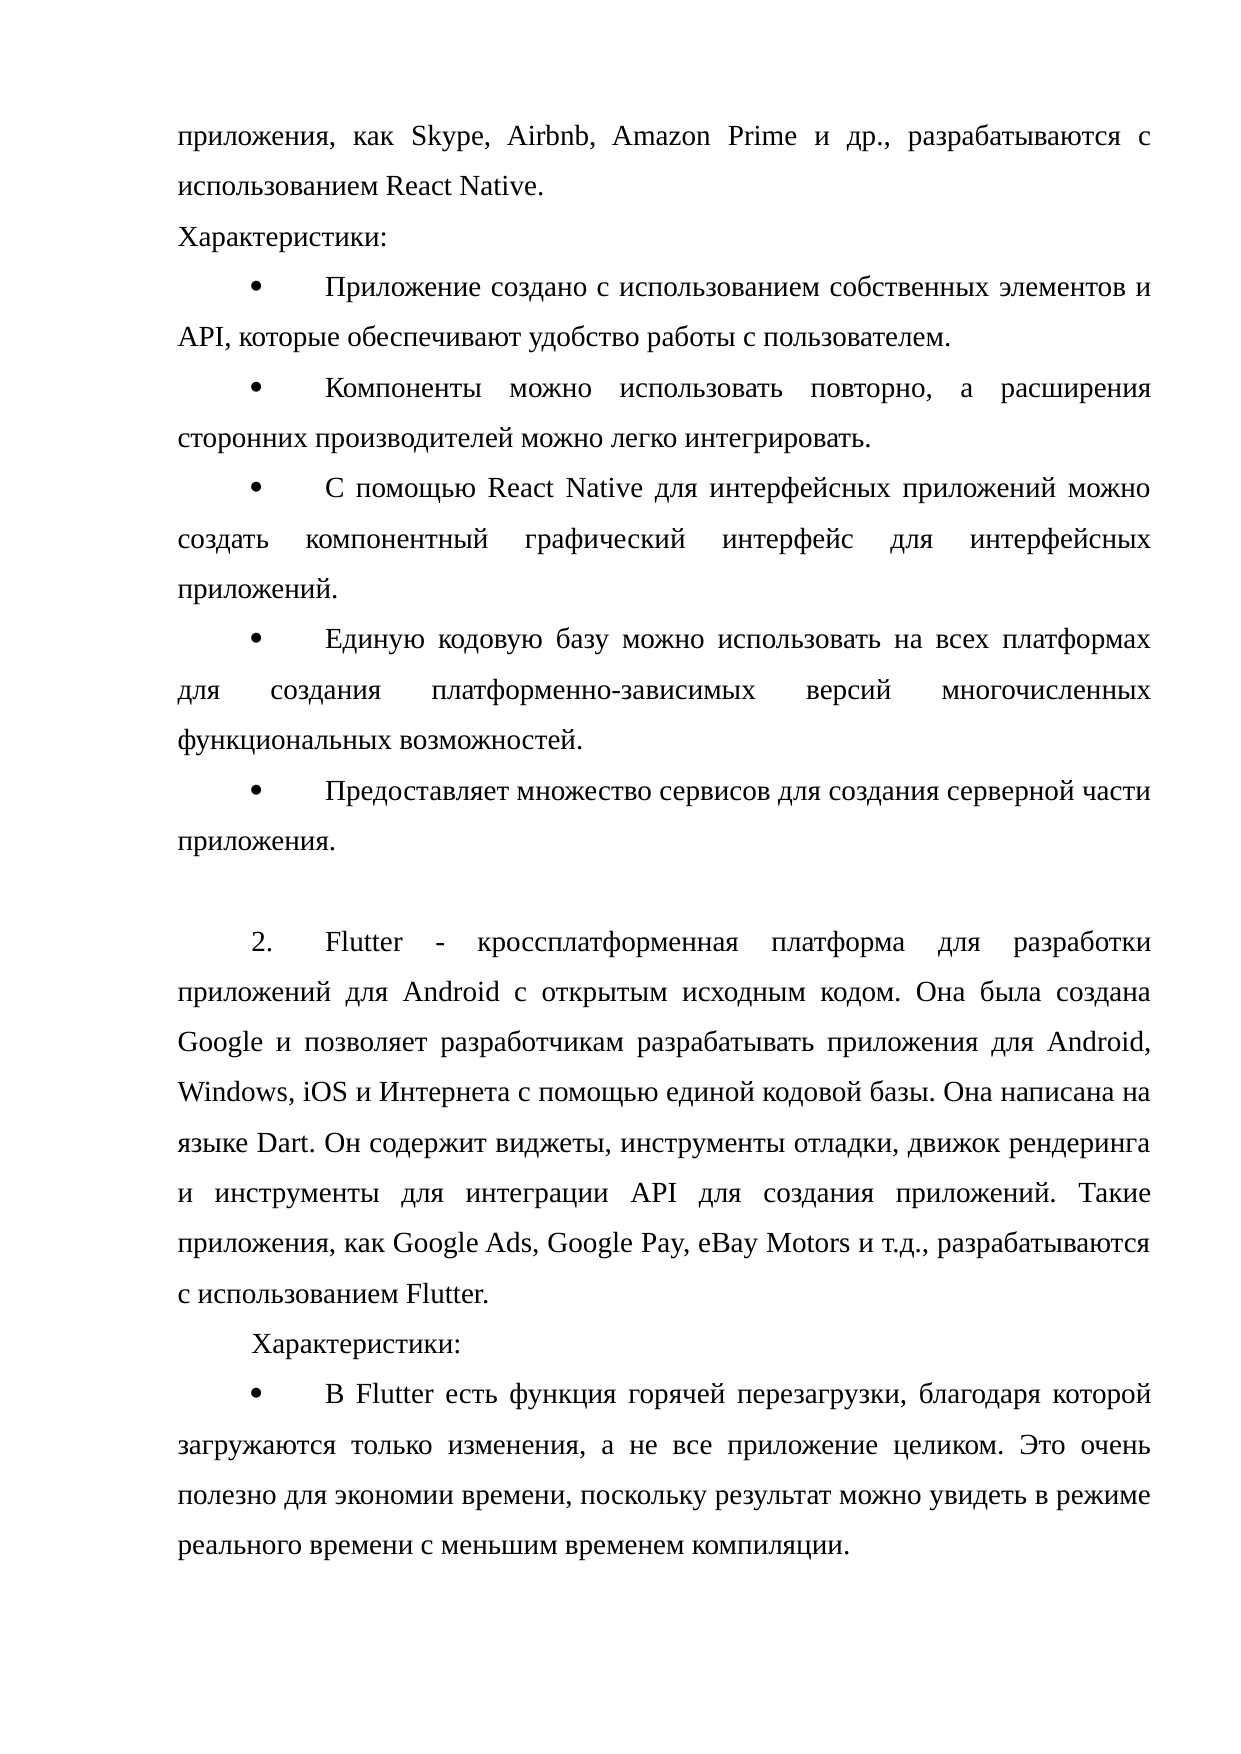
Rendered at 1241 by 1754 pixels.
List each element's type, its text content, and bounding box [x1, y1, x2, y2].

list Flutter - кроссплатформенная платформа для разработки приложений для Android с открытым исходным кодом. Она была создана Google и позволяет разработчикам разрабатывать приложения для Android, Windows, iOS и Интернета с помощью единой кодовой базы. Она написана на языке Dart. Он содержит виджеты, инструменты отладки, движок рендеринга и инструменты для интеграции API для создания приложений. Такие приложения, как Google Ads, Google Pay, eBay Motors и т.д., разрабатываются с использованием Flutter. [177, 924, 1152, 1309]
list Предоставляет множество сервисов для создания серверной части приложения. [177, 773, 1152, 857]
list В Flutter есть функция горячей перезагрузки, благодаря которой загружаются только изменения, а не все приложение целиком. Это очень полезно для экономии времени, поскольку результат можно увидеть в режиме реального времени с меньшим временем компиляции. [177, 1376, 1152, 1561]
list Компоненты можно использовать повторно, а расширения сторонних производителей можно легко интегрировать. [177, 370, 1152, 454]
text Характеристики: [177, 219, 1152, 252]
list Характеристики: [177, 1326, 1152, 1360]
list Приложение создано с использованием собственных элементов и API, которые обеспечивают удобство работы с пользователем. [177, 269, 1152, 353]
list Единую кодовую базу можно использовать на всех платформах для создания платформенно-зависимых версий многочисленных функциональных возможностей. [177, 622, 1152, 756]
list С помощью React Native для интерфейсных приложений можно создать компонентный графический интерфейс для интерфейсных приложений. [177, 471, 1152, 605]
